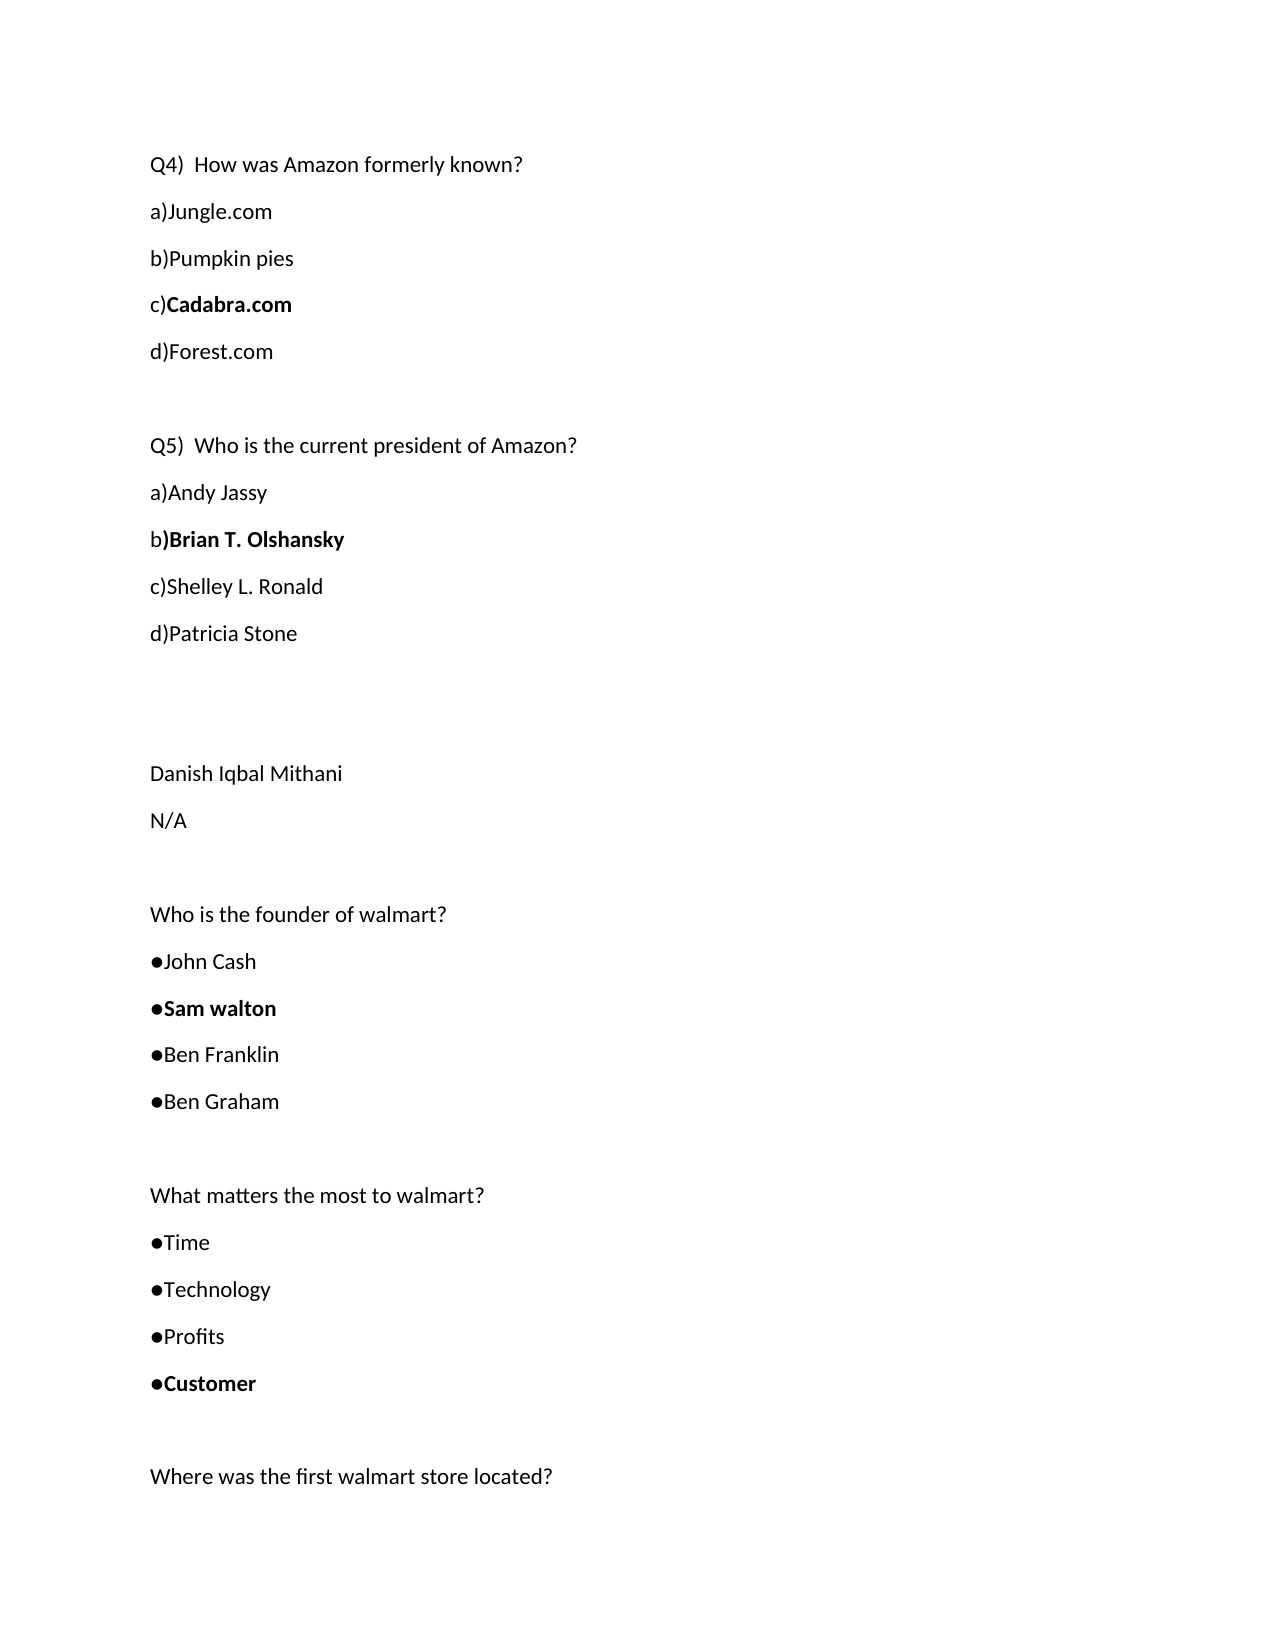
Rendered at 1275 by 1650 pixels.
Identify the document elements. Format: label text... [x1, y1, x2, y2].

text Q4) How was Amazon formerly known? [150, 150, 1125, 178]
text c)Shelley L. Ronald [150, 572, 1125, 600]
text b)Brian T. Olshansky [150, 525, 1125, 553]
text ●Ben Franklin [150, 1041, 1125, 1069]
text ●Customer [150, 1369, 1125, 1397]
text Where was the first walmart store located? [150, 1462, 1125, 1491]
text c)Cadabra.com [150, 291, 1125, 319]
text a)Andy Jassy [150, 478, 1125, 506]
text ●Ben Graham [150, 1087, 1125, 1116]
text d)Patricia Stone [150, 619, 1125, 647]
text Who is the founder of walmart? [150, 900, 1125, 928]
text Danish Iqbal Mithani [150, 759, 1125, 787]
text N/A [150, 806, 1125, 834]
text ●Technology [150, 1275, 1125, 1303]
text ●Sam walton [150, 994, 1125, 1022]
text ●Profits [150, 1322, 1125, 1350]
text b)Pumpkin pies [150, 244, 1125, 272]
text Q5) Who is the current president of Amazon? [150, 431, 1125, 459]
text d)Forest.com [150, 337, 1125, 366]
text ●John Cash [150, 947, 1125, 975]
text ●Time [150, 1228, 1125, 1256]
text What matters the most to walmart? [150, 1181, 1125, 1209]
text a)Jungle.com [150, 197, 1125, 225]
